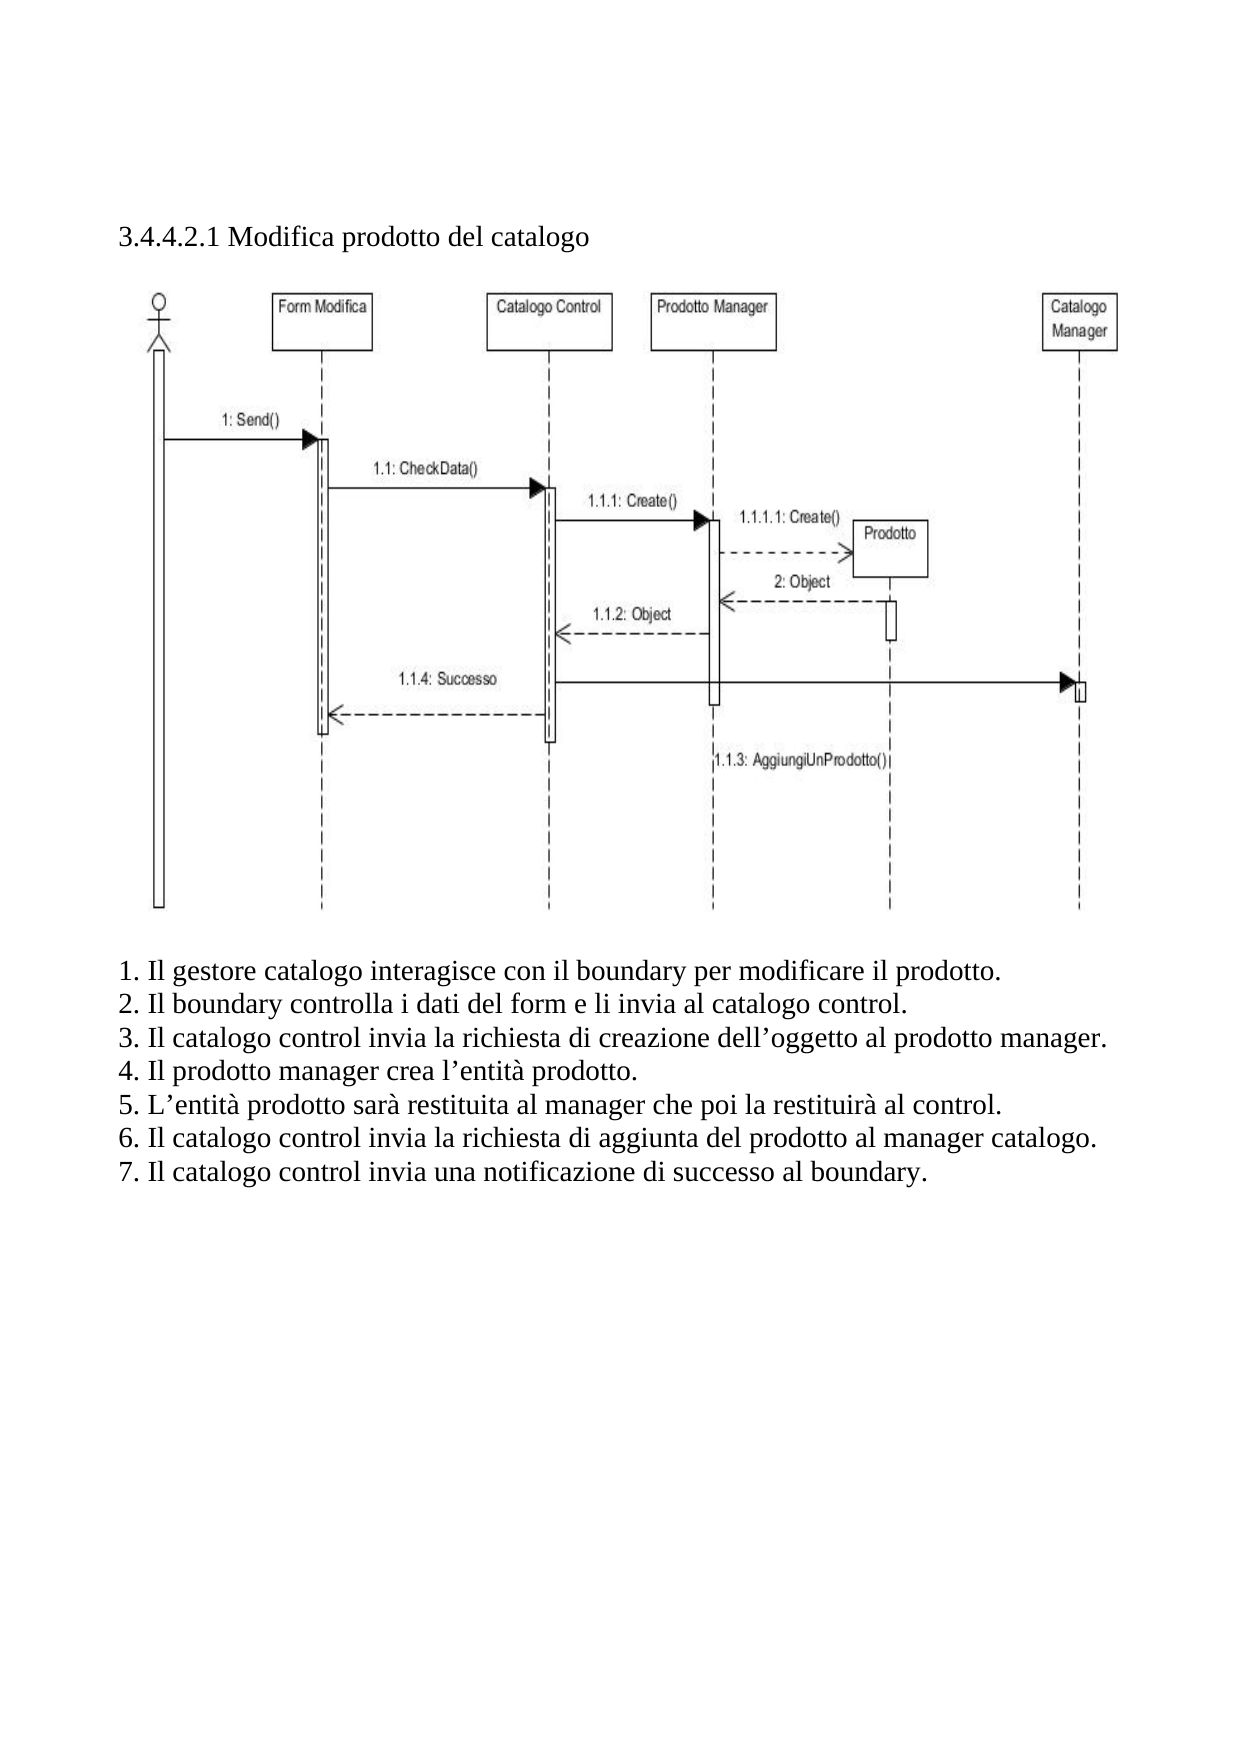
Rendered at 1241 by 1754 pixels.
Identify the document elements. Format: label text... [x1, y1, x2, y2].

text 2. Il boundary controlla i dati del form e li invia al catalogo control. [118, 986, 1122, 1020]
text 6. Il catalogo control invia la richiesta di aggiunta del prodotto al manager catalogo. [118, 1120, 1122, 1154]
text 1. Il gestore catalogo interagisce con il boundary per modificare il prodotto. [118, 953, 1122, 986]
text 3.4.4.2.1 Modifica prodotto del catalogo [118, 219, 1122, 252]
text 7. Il catalogo control invia una notificazione di successo al boundary. [118, 1154, 1122, 1187]
text 4. Il prodotto manager crea l’entità prodotto. [118, 1053, 1122, 1087]
picture [118, 290, 1123, 915]
text 5. L’entità prodotto sarà restituita al manager che poi la restituirà al control. [118, 1087, 1122, 1120]
text 3. Il catalogo control invia la richiesta di creazione dell’oggetto al prodotto manager. [118, 1020, 1122, 1053]
